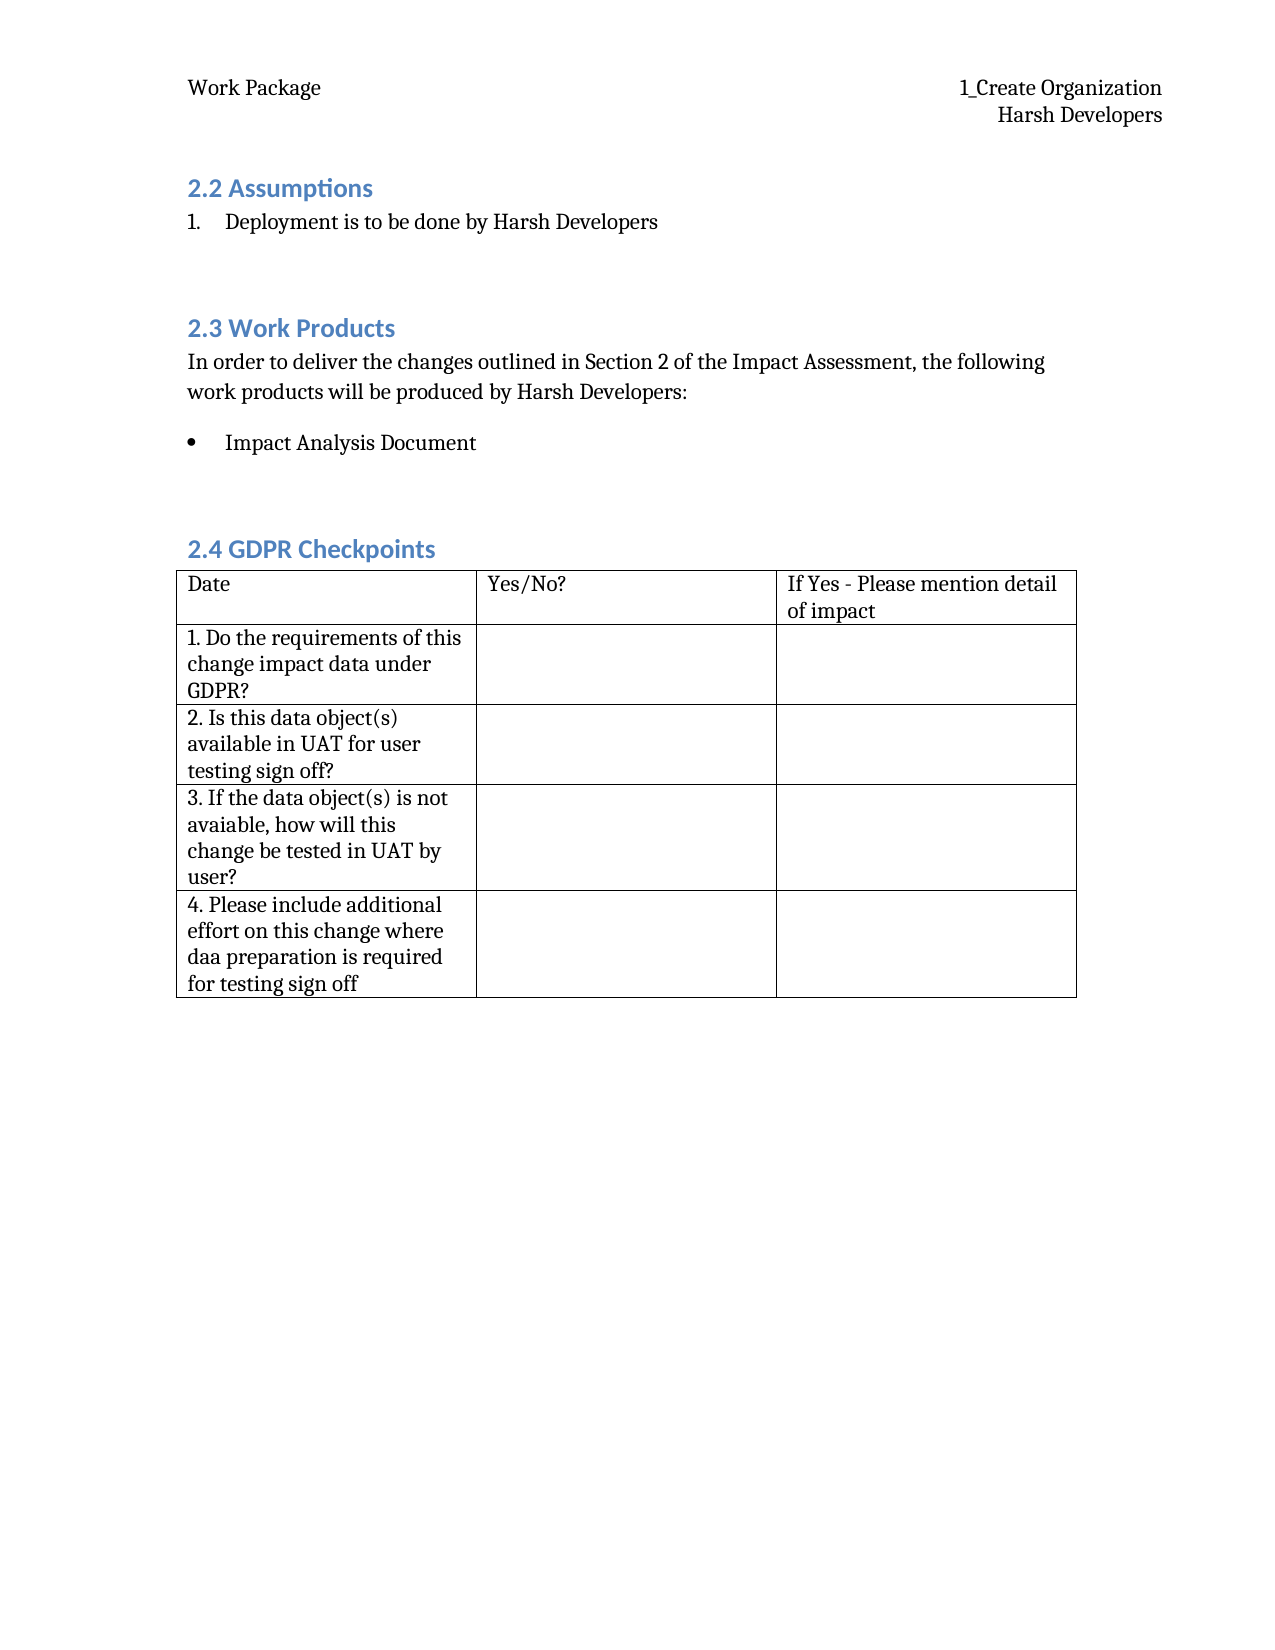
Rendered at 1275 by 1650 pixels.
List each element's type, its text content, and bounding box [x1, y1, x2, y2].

table_cell [477, 891, 776, 997]
subtitle 2.4 GDPR Checkpoints [187, 532, 1087, 565]
table_cell [777, 625, 1076, 704]
table_cell [777, 785, 1076, 890]
list Impact Analysis Document [187, 430, 1087, 456]
table_header Yes/No? [477, 571, 776, 624]
table_header If Yes - Please mention detail of impact [777, 571, 1076, 624]
table_cell 3. If the data object(s) is not avaiable, how will this change be tested in UAT by user? [177, 785, 476, 890]
table_cell 4. Please include additional effort on this change where daa preparation is required for testing sign off [177, 891, 476, 997]
list Deployment is to be done by Harsh Developers [187, 209, 1087, 235]
text In order to deliver the changes outlined in Section 2 of the Impact Assessment, the following work products will be produced by Harsh Developers: [187, 349, 1087, 405]
subtitle 2.2 Assumptions [187, 171, 1087, 204]
table_cell 2. Is this data object(s) available in UAT for user testing sign off? [177, 705, 476, 784]
table_cell [477, 705, 776, 784]
table_cell 1. Do the requirements of this change impact data under GDPR? [177, 625, 476, 704]
table_cell [477, 625, 776, 704]
table_cell [777, 705, 1076, 784]
table_header Date [177, 571, 476, 624]
table_cell [777, 891, 1076, 997]
table_cell [477, 785, 776, 890]
subtitle 2.3 Work Products [187, 311, 1087, 344]
